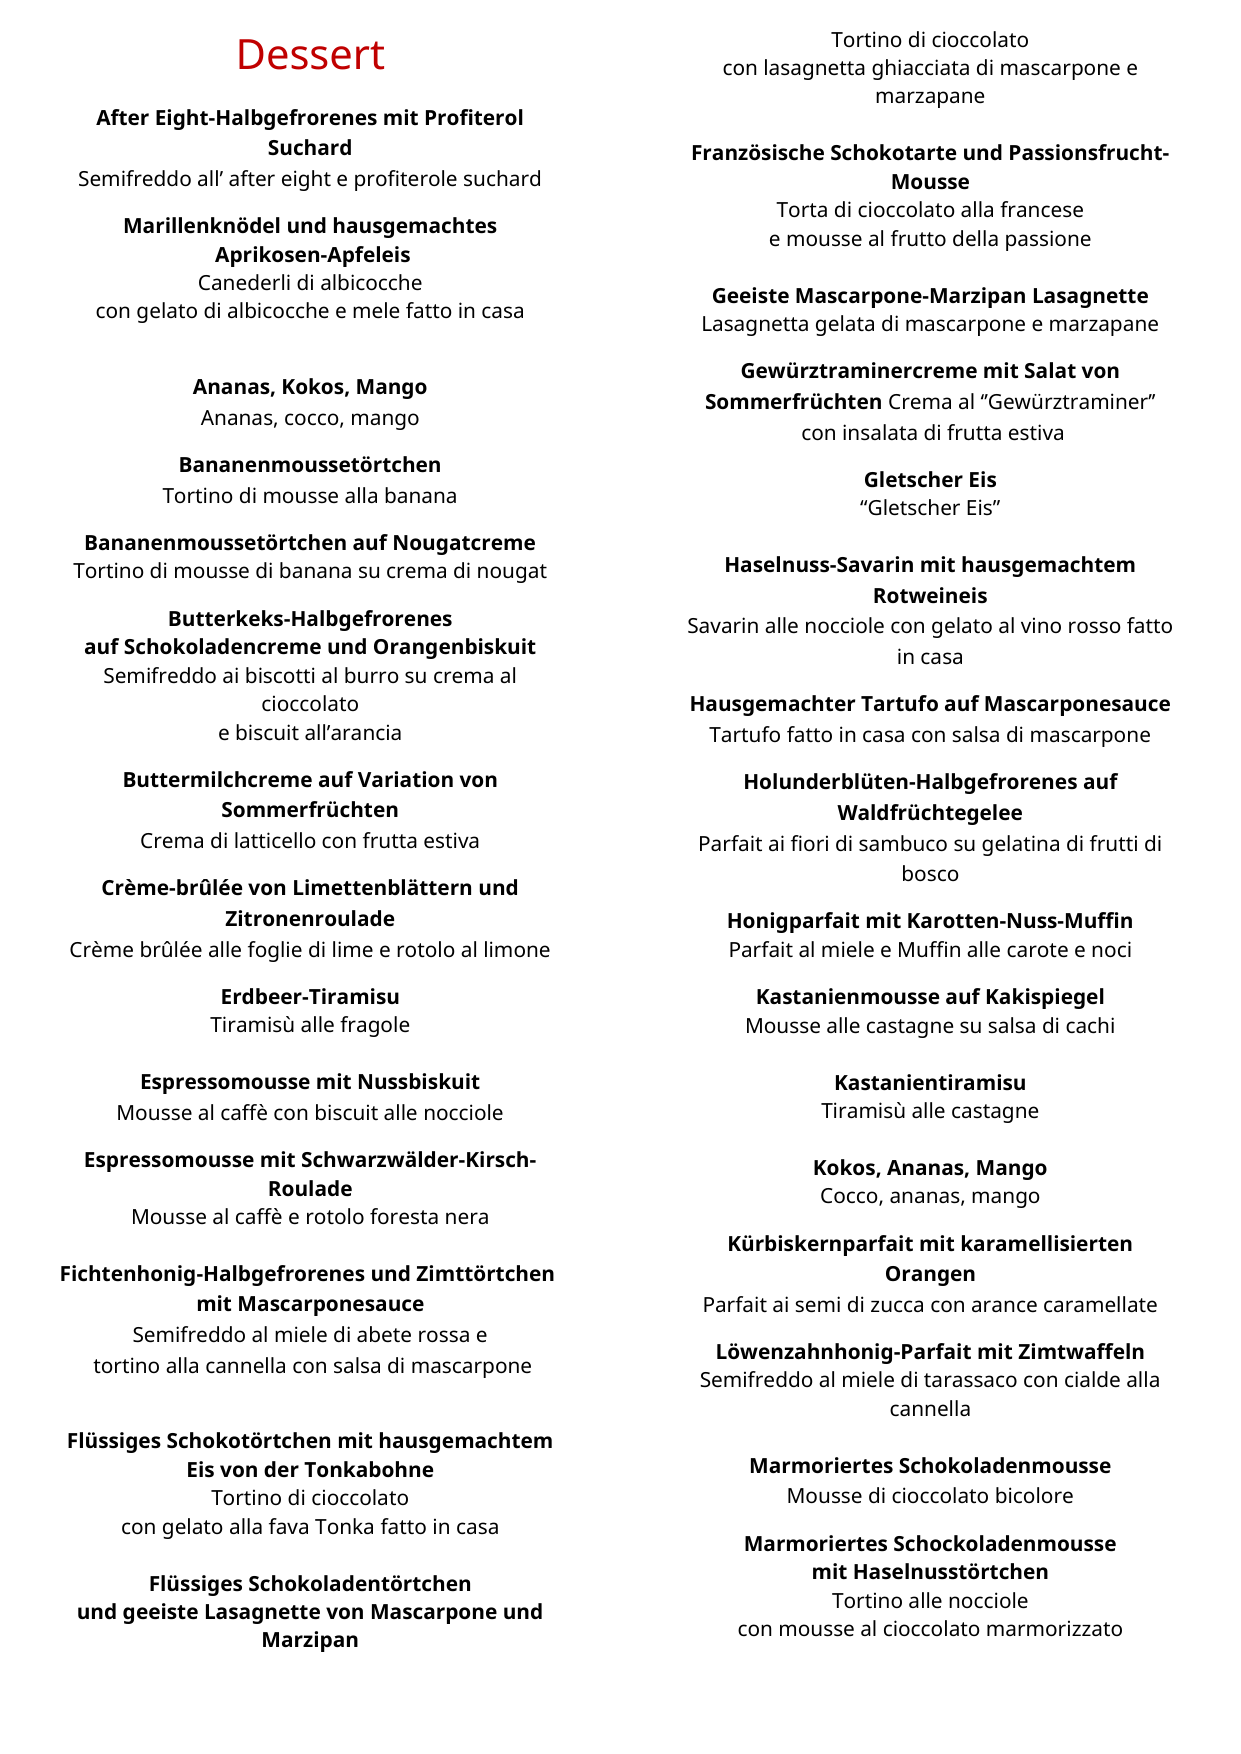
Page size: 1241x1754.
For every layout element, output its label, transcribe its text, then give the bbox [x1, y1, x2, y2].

text Bananenmoussetörtchen auf Nougatcreme [59, 528, 561, 557]
text Fichtenhonig-Halbgefrorenes und Zimttörtchen mit Mascarponesauce Semifreddo al miele di abete rossa e tortino alla cannella con salsa di mascarpone [59, 1259, 561, 1379]
text Hausgemachter Tartufo auf Mascarponesauce Tartufo fatto in casa con salsa di mascarpone [679, 689, 1181, 748]
text Marmoriertes Schockoladenmousse [679, 1529, 1181, 1557]
text Haselnuss-Savarin mit hausgemachtem Rotweineis Savarin alle nocciole con gelato al vino rosso fatto in casa [679, 550, 1181, 671]
text con gelato di albicocche e mele fatto in casa [59, 297, 561, 325]
text Buttermilchcreme auf Variation von Sommerfrüchten Crema di latticello con frutta estiva [59, 765, 561, 854]
text und geeiste Lasagnette von Mascarpone und Marzipan [59, 1597, 561, 1654]
text Tortino di mousse di banana su crema di nougat [59, 557, 561, 585]
text Tiramisù alle fragole [59, 1010, 561, 1039]
text Bananenmoussetörtchen Tortino di mousse alla banana [59, 450, 561, 509]
text “Gletscher Eis” [679, 493, 1181, 522]
text Marmoriertes Schokoladenmousse Mousse di cioccolato bicolore [679, 1451, 1181, 1510]
text Ananas, Kokos, Mango Ananas, cocco, mango [59, 372, 561, 431]
text Aprikosen-Apfeleis [59, 240, 561, 268]
text e mousse al frutto della passione [679, 224, 1181, 252]
text Cocco, ananas, mango [679, 1181, 1181, 1210]
text Lasagnetta gelata di mascarpone e marzapane [679, 309, 1181, 338]
text Torta di cioccolato alla francese [679, 195, 1181, 224]
text Gewürztraminercreme mit Salat von Sommerfrüchten Crema al ‘’Gewürztraminer’’ con insalata di frutta estiva [679, 356, 1181, 446]
text Tortino di cioccolato [679, 25, 1181, 53]
text mit Haselnusstörtchen [679, 1557, 1181, 1586]
text Butterkeks-Halbgefrorenes [59, 604, 561, 632]
text Tortino di cioccolato [59, 1483, 561, 1512]
text Semifreddo al miele di tarassaco con cialde alla cannella [679, 1366, 1181, 1422]
text Espressomousse mit Schwarzwälder-Kirsch-Roulade [59, 1145, 561, 1202]
text Kastanientiramisu [679, 1068, 1181, 1096]
text con gelato alla fava Tonka fatto in casa [59, 1512, 561, 1540]
text Holunderblüten-Halbgefrorenes auf Waldfrüchtegelee Parfait ai fiori di sambuco su gelatina di frutti di bosco [679, 767, 1181, 888]
text con mousse al cioccolato marmorizzato [679, 1614, 1181, 1643]
text Französische Schokotarte und Passionsfrucht-Mousse [679, 138, 1181, 195]
text Kastanienmousse auf Kakispiegel [679, 982, 1181, 1011]
text Flüssiges Schokoladentörtchen [59, 1569, 561, 1597]
text Espressomousse mit Nussbiskuit Mousse al caffè con biscuit alle nocciole [59, 1067, 561, 1126]
text Canederli di albicocche [59, 268, 561, 297]
text auf Schokoladencreme und Orangenbiskuit [59, 632, 561, 661]
text Parfait al miele e Muffin alle carote e noci [679, 935, 1181, 963]
text Kokos, Ananas, Mango [679, 1153, 1181, 1181]
text Mousse al caffè e rotolo foresta nera [59, 1202, 561, 1231]
text After Eight-Halbgefrorenes mit Profiterol Suchard Semifreddo all’ after eight e profiterole suchard [59, 103, 561, 192]
text Kürbiskernparfait mit karamellisierten Orangen Parfait ai semi di zucca con arance caramellate [679, 1229, 1181, 1318]
text Dessert [59, 25, 561, 82]
text Semifreddo ai biscotti al burro su crema al cioccolato [59, 661, 561, 718]
text Tiramisù alle castagne [679, 1096, 1181, 1124]
text Tortino alle nocciole [679, 1586, 1181, 1614]
text Marillenknödel und hausgemachtes [59, 211, 561, 240]
text Flüssiges Schokotörtchen mit hausgemachtem Eis von der Tonkabohne [59, 1427, 561, 1483]
text Löwenzahnhonig-Parfait mit Zimtwaffeln [679, 1337, 1181, 1366]
text e biscuit all’arancia [59, 718, 561, 746]
text Gletscher Eis [679, 465, 1181, 493]
text Erdbeer-Tiramisu [59, 982, 561, 1010]
text con lasagnetta ghiacciata di mascarpone e marzapane [679, 53, 1181, 110]
text Mousse alle castagne su salsa di cachi [679, 1011, 1181, 1039]
text Crème-brûlée von Limettenblättern und Zitronenroulade Crème brûlée alle foglie di lime e rotolo al limone [59, 873, 561, 963]
text Honigparfait mit Karotten-Nuss-Muffin [679, 907, 1181, 935]
text Geeiste Mascarpone-Marzipan Lasagnette [679, 281, 1181, 309]
